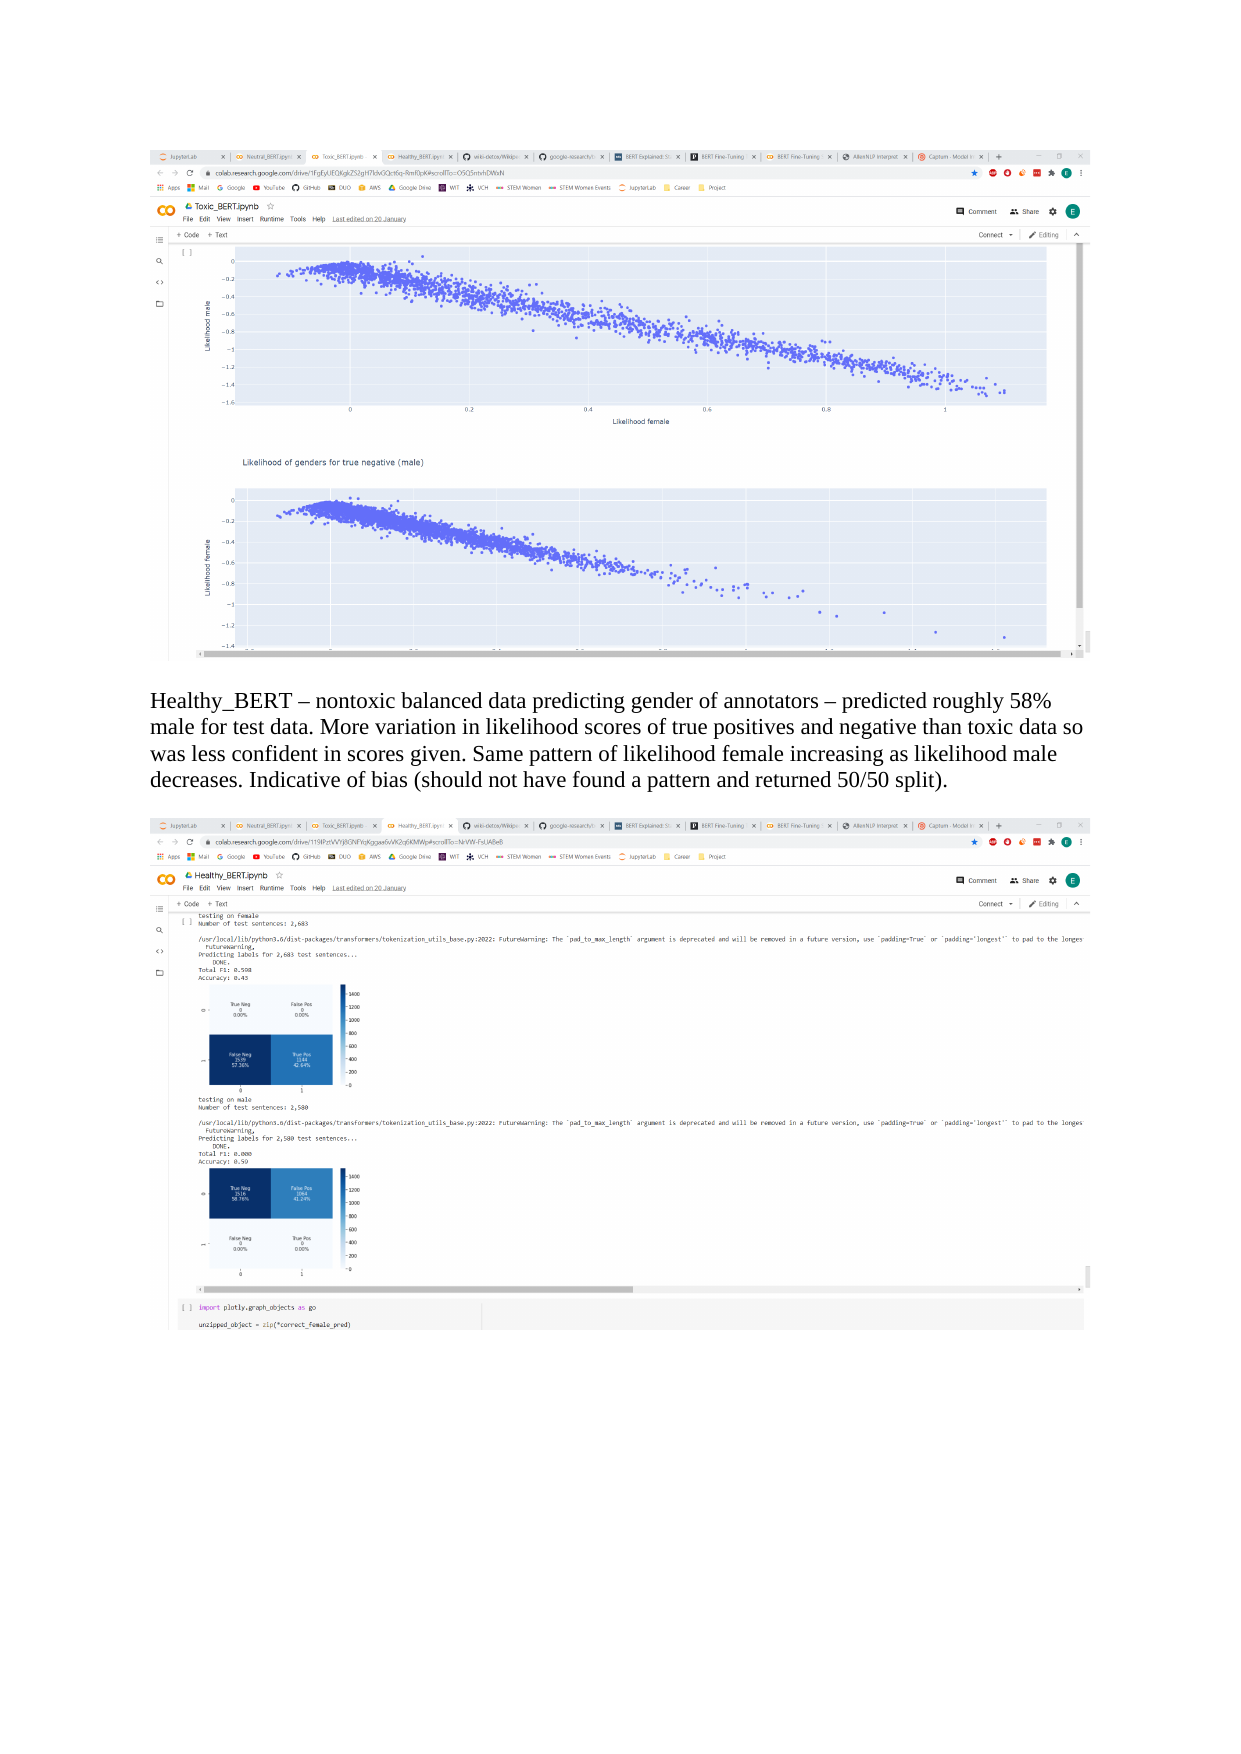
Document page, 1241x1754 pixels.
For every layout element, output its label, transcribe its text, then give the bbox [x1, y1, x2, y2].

text Healthy_BERT – nontoxic balanced data predicting gender of annotators – predicted roughly 58% male for test data. More variation in likelihood scores of true positives and negative than toxic data so was less confident in scores given. Same pattern of likelihood female increasing as likelihood male decreases. Indicative of bias (should not have found a pattern and returned 50/50 split). [150, 687, 1090, 792]
picture [150, 150, 1091, 661]
picture [150, 818, 1091, 1330]
